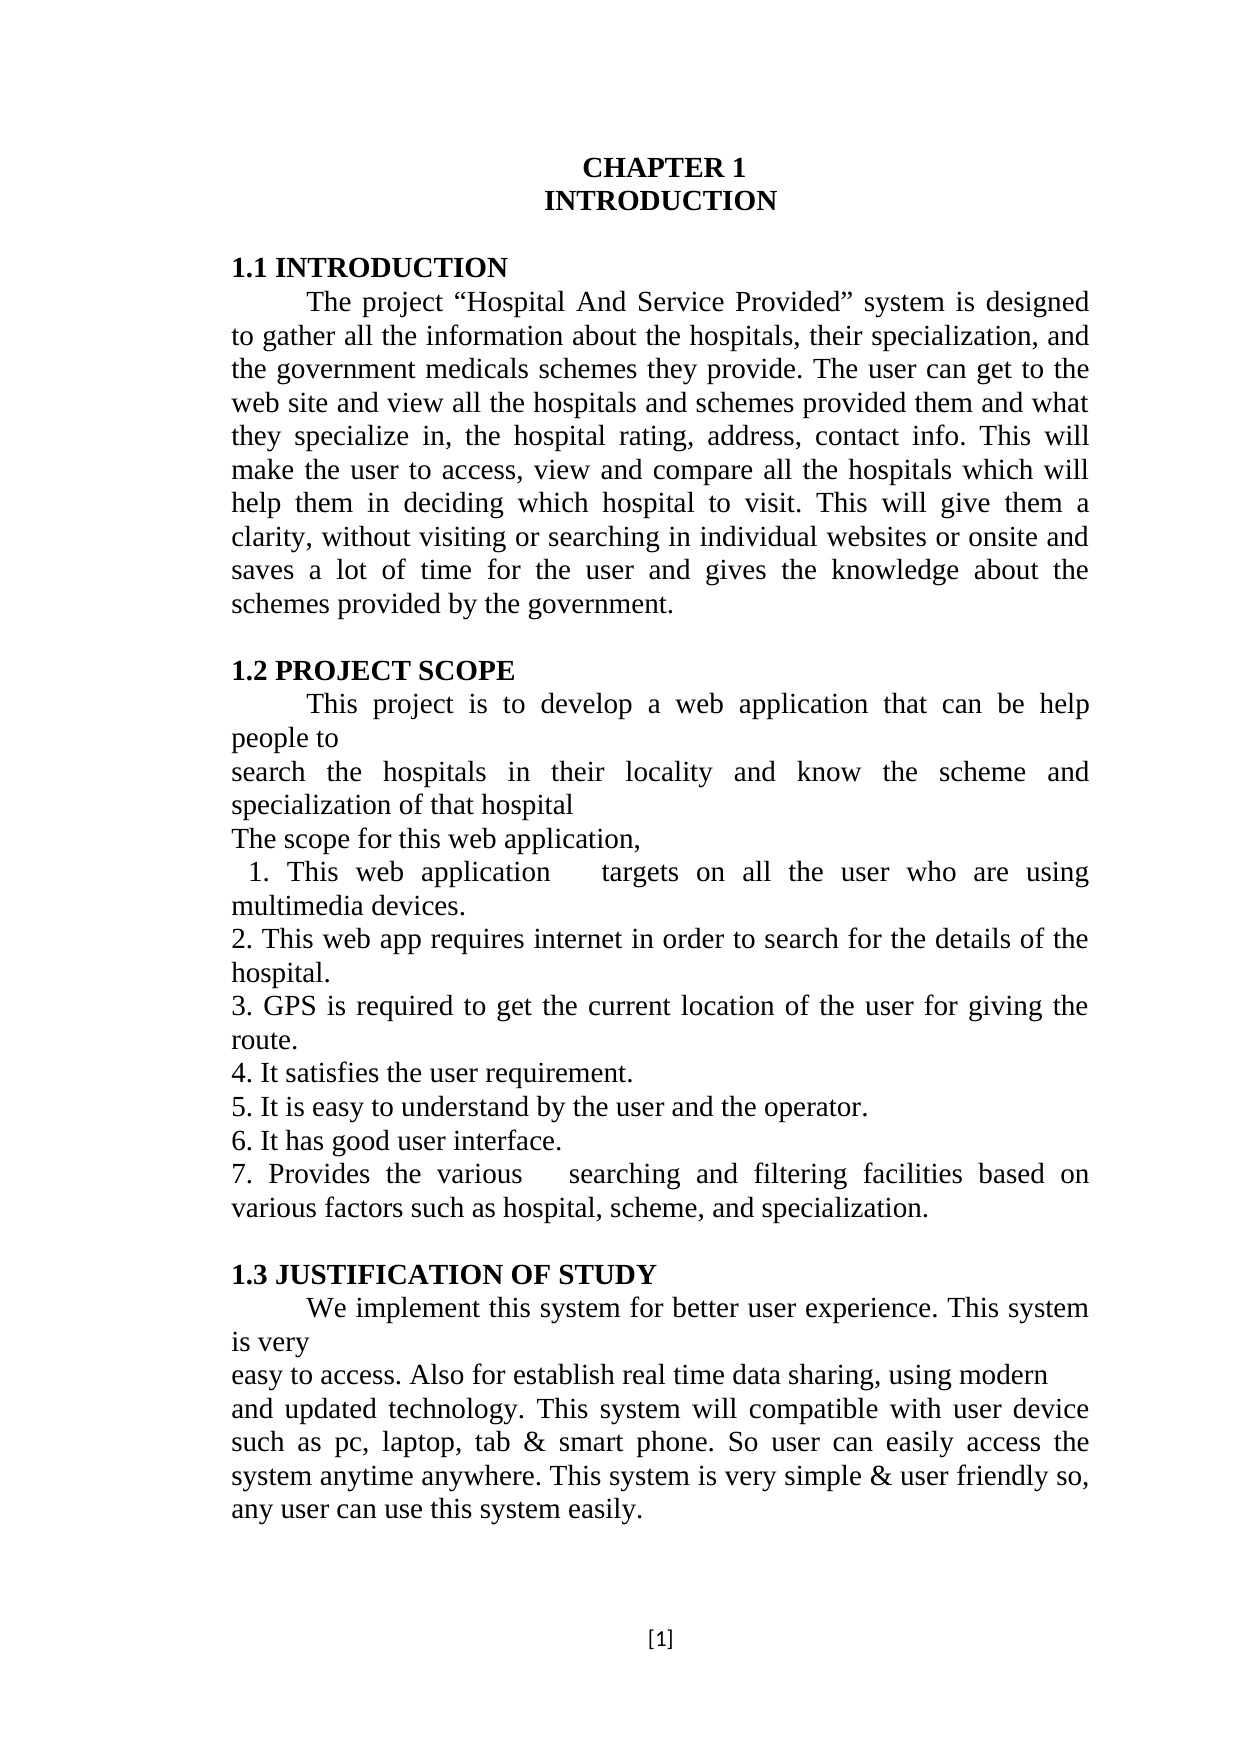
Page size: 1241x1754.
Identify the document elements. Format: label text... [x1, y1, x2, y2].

text easy to access. Also for establish real time data sharing, using modern [231, 1357, 1090, 1391]
text search the hospitals in their locality and know the scheme and specialization of that hospital [231, 754, 1090, 821]
text and updated technology. This system will compatible with user device such as pc, laptop, tab & smart phone. So user can easily access the system anytime anywhere. This system is very simple & user friendly so, any user can use this system easily. [231, 1391, 1090, 1525]
text 1.3 JUSTIFICATION OF STUDY [231, 1257, 1090, 1290]
text 4. It satisfies the user requirement. [231, 1056, 1090, 1089]
text This project is to develop a web application that can be help people to [231, 687, 1090, 754]
text CHAPTER 1 [231, 150, 1090, 183]
text 1. This web application targets on all the user who are using multimedia devices. [231, 854, 1090, 921]
text We implement this system for better user experience. This system is very [231, 1290, 1090, 1357]
text INTRODUCTION [231, 183, 1090, 217]
text 6. It has good user interface. [231, 1123, 1090, 1156]
text 2. This web app requires internet in order to search for the details of the hospital. [231, 921, 1090, 988]
text The scope for this web application, [231, 821, 1090, 854]
text The project “Hospital And Service Provided” system is designed to gather all the information about the hospitals, their specialization, and the government medicals schemes they provide. The user can get to the web site and view all the hospitals and schemes provided them and what they specialize in, the hospital rating, address, contact info. This will make the user to access, view and compare all the hospitals which will help them in deciding which hospital to visit. This will give them a clarity, without visiting or searching in individual websites or onsite and saves a lot of time for the user and gives the knowledge about the schemes provided by the government. [231, 284, 1090, 619]
text 7. Provides the various searching and filtering facilities based on various factors such as hospital, scheme, and specialization. [231, 1156, 1090, 1223]
text 1.1 INTRODUCTION [231, 251, 1090, 284]
text 1.2 PROJECT SCOPE [231, 653, 1090, 687]
text 5. It is easy to understand by the user and the operator. [231, 1089, 1090, 1123]
text 3. GPS is required to get the current location of the user for giving the route. [231, 988, 1090, 1056]
